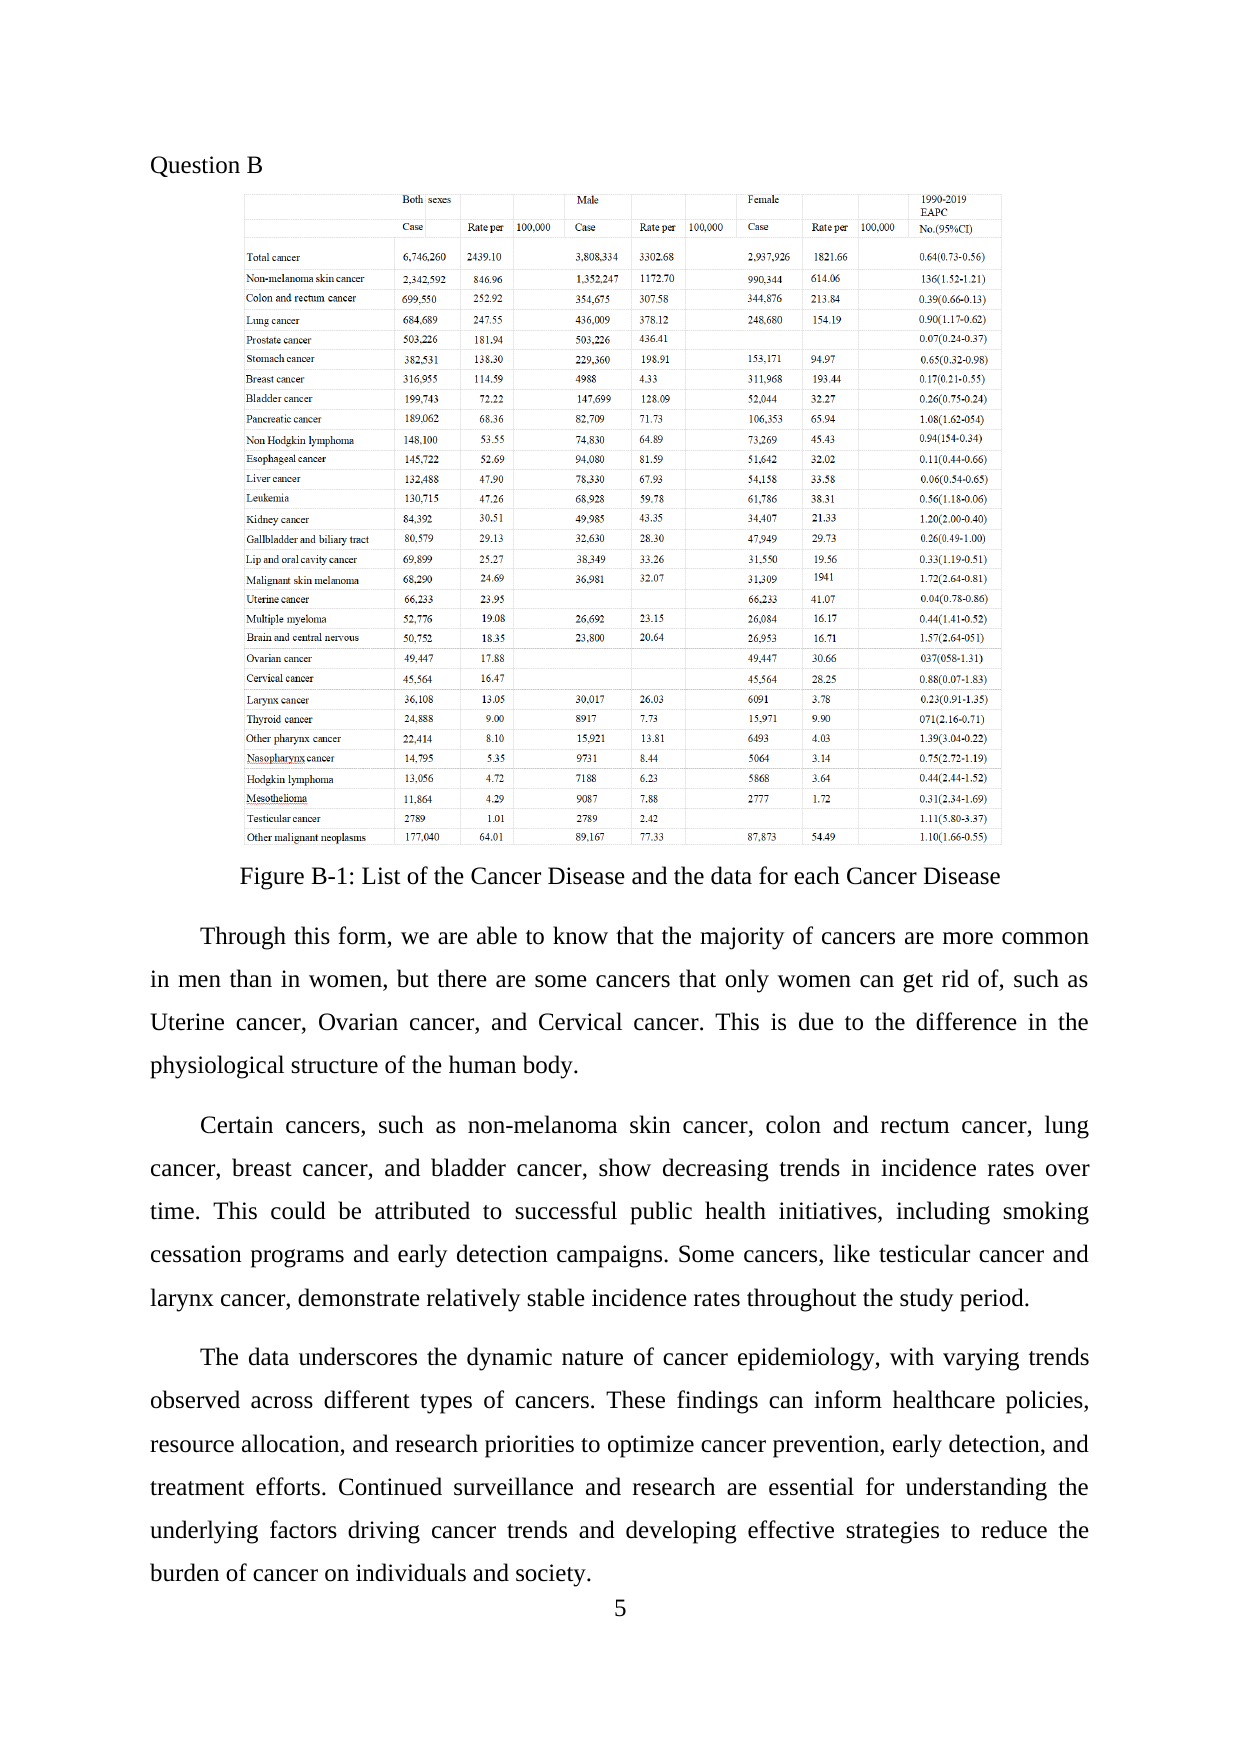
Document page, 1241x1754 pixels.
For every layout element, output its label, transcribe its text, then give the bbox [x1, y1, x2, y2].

picture [243, 193, 1002, 847]
text Figure B-1: List of the Cancer Disease and the data for each Cancer Disease [150, 861, 1090, 890]
text Certain cancers, such as non-melanoma skin cancer, colon and rectum cancer, lung cancer, breast cancer, and bladder cancer, show decreasing trends in incidence rates over time. This could be attributed to successful public health initiatives, including smoking cessation programs and early detection campaigns. Some cancers, like testicular cancer and larynx cancer, demonstrate relatively stable incidence rates throughout the study period. [150, 1110, 1090, 1311]
text The data underscores the dynamic nature of cancer epidemiology, with varying trends observed across different types of cancers. These findings can inform healthcare policies, resource allocation, and research priorities to optimize cancer prevention, early detection, and treatment efforts. Continued surveillance and research are essential for understanding the underlying factors driving cancer trends and developing effective strategies to reduce the burden of cancer on individuals and society. [150, 1342, 1090, 1587]
text Through this form, we are able to know that the majority of cancers are more common in men than in women, but there are some cancers that only women can get rid of, such as Uterine cancer, Ovarian cancer, and Cervical cancer. This is due to the difference in the physiological structure of the human body. [150, 921, 1090, 1079]
text Question B [150, 150, 1090, 179]
